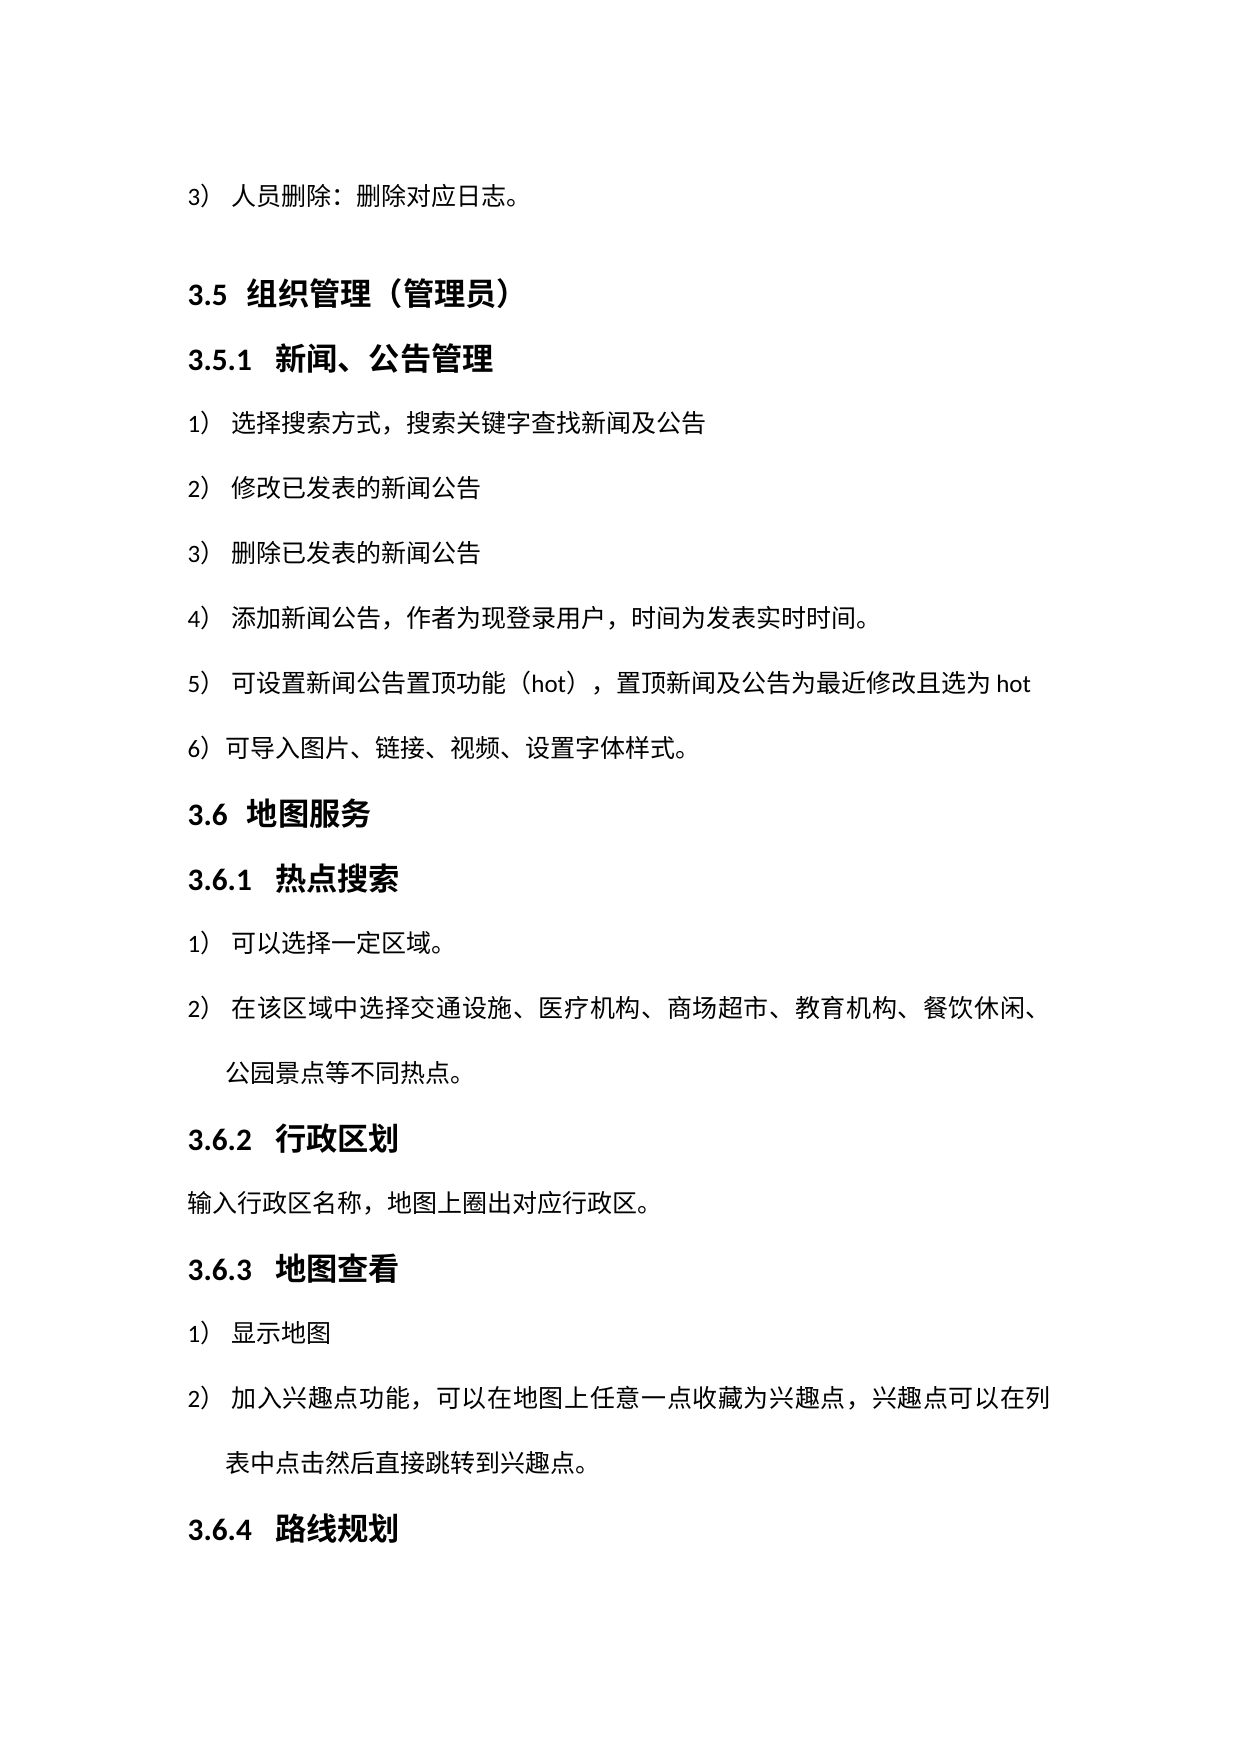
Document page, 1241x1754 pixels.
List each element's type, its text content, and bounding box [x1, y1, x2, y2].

list 修改已发表的新闻公告 [187, 454, 1053, 519]
list 地图服务 [187, 779, 1053, 844]
list 新闻、公告管理 [187, 324, 1053, 389]
list 添加新闻公告，作者为现登录用户，时间为发表实时时间。 [187, 584, 1053, 649]
text 6）可导入图片、链接、视频、设置字体样式。 [187, 714, 1053, 779]
list 地图查看 [187, 1234, 1053, 1299]
list 加入兴趣点功能，可以在地图上任意一点收藏为兴趣点，兴趣点可以在列表中点击然后直接跳转到兴趣点。 [187, 1364, 1053, 1494]
list 组织管理（管理员） [187, 259, 1053, 324]
list 人员删除：删除对应日志。 [187, 162, 1053, 227]
list 路线规划 [187, 1494, 1053, 1559]
list 在该区域中选择交通设施、医疗机构、商场超市、教育机构、餐饮休闲、公园景点等不同热点。 [187, 974, 1053, 1104]
list 行政区划 [187, 1104, 1053, 1169]
list 可以选择一定区域。 [187, 909, 1053, 974]
list 热点搜索 [187, 844, 1053, 909]
list 显示地图 [187, 1299, 1053, 1364]
list 选择搜索方式，搜索关键字查找新闻及公告 [187, 389, 1053, 454]
list 删除已发表的新闻公告 [187, 519, 1053, 584]
list 可设置新闻公告置顶功能（hot），置顶新闻及公告为最近修改且选为hot [187, 649, 1053, 714]
text 输入行政区名称，地图上圈出对应行政区。 [187, 1169, 1053, 1234]
